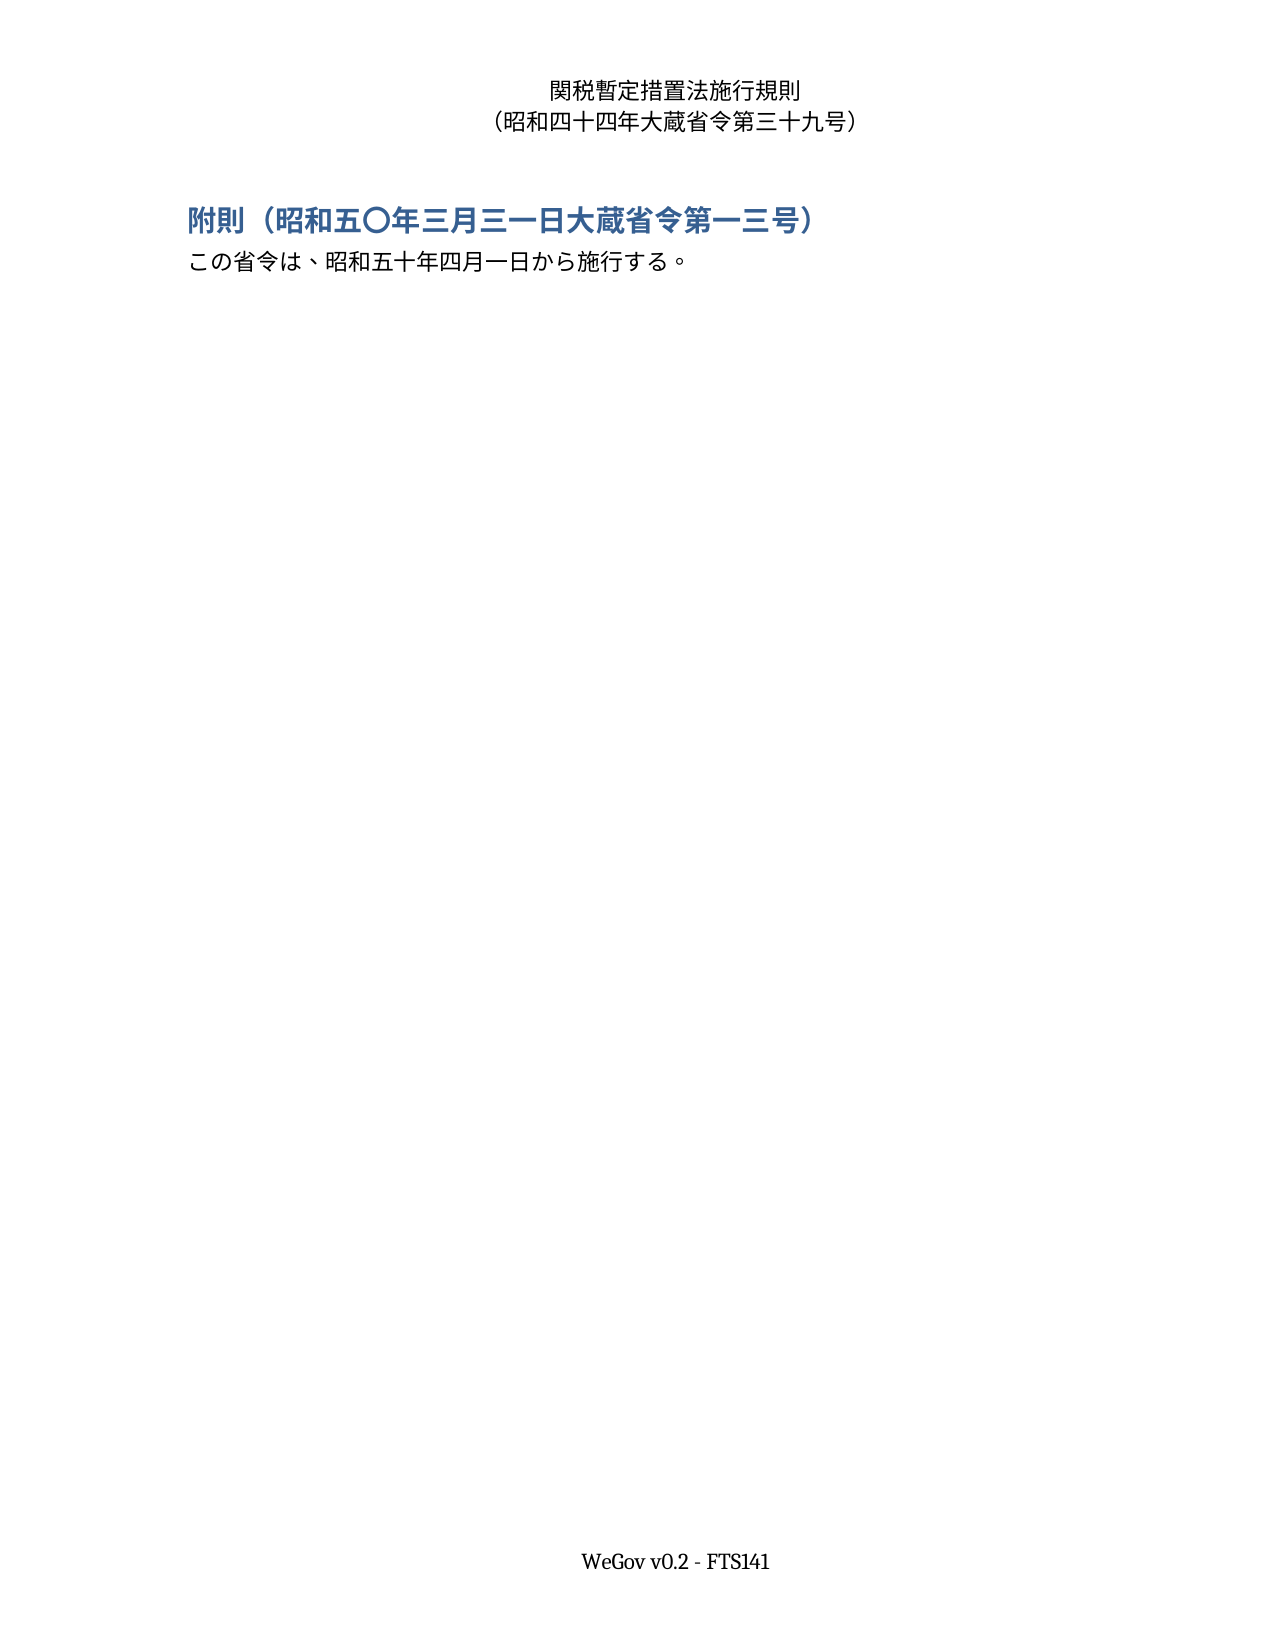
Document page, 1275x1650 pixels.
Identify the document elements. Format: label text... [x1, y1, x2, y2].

subtitle 附則（昭和五〇年三月三一日大蔵省令第一三号） [187, 200, 1087, 240]
text この省令は、昭和五十年四月一日から施行する。 [187, 246, 1087, 277]
